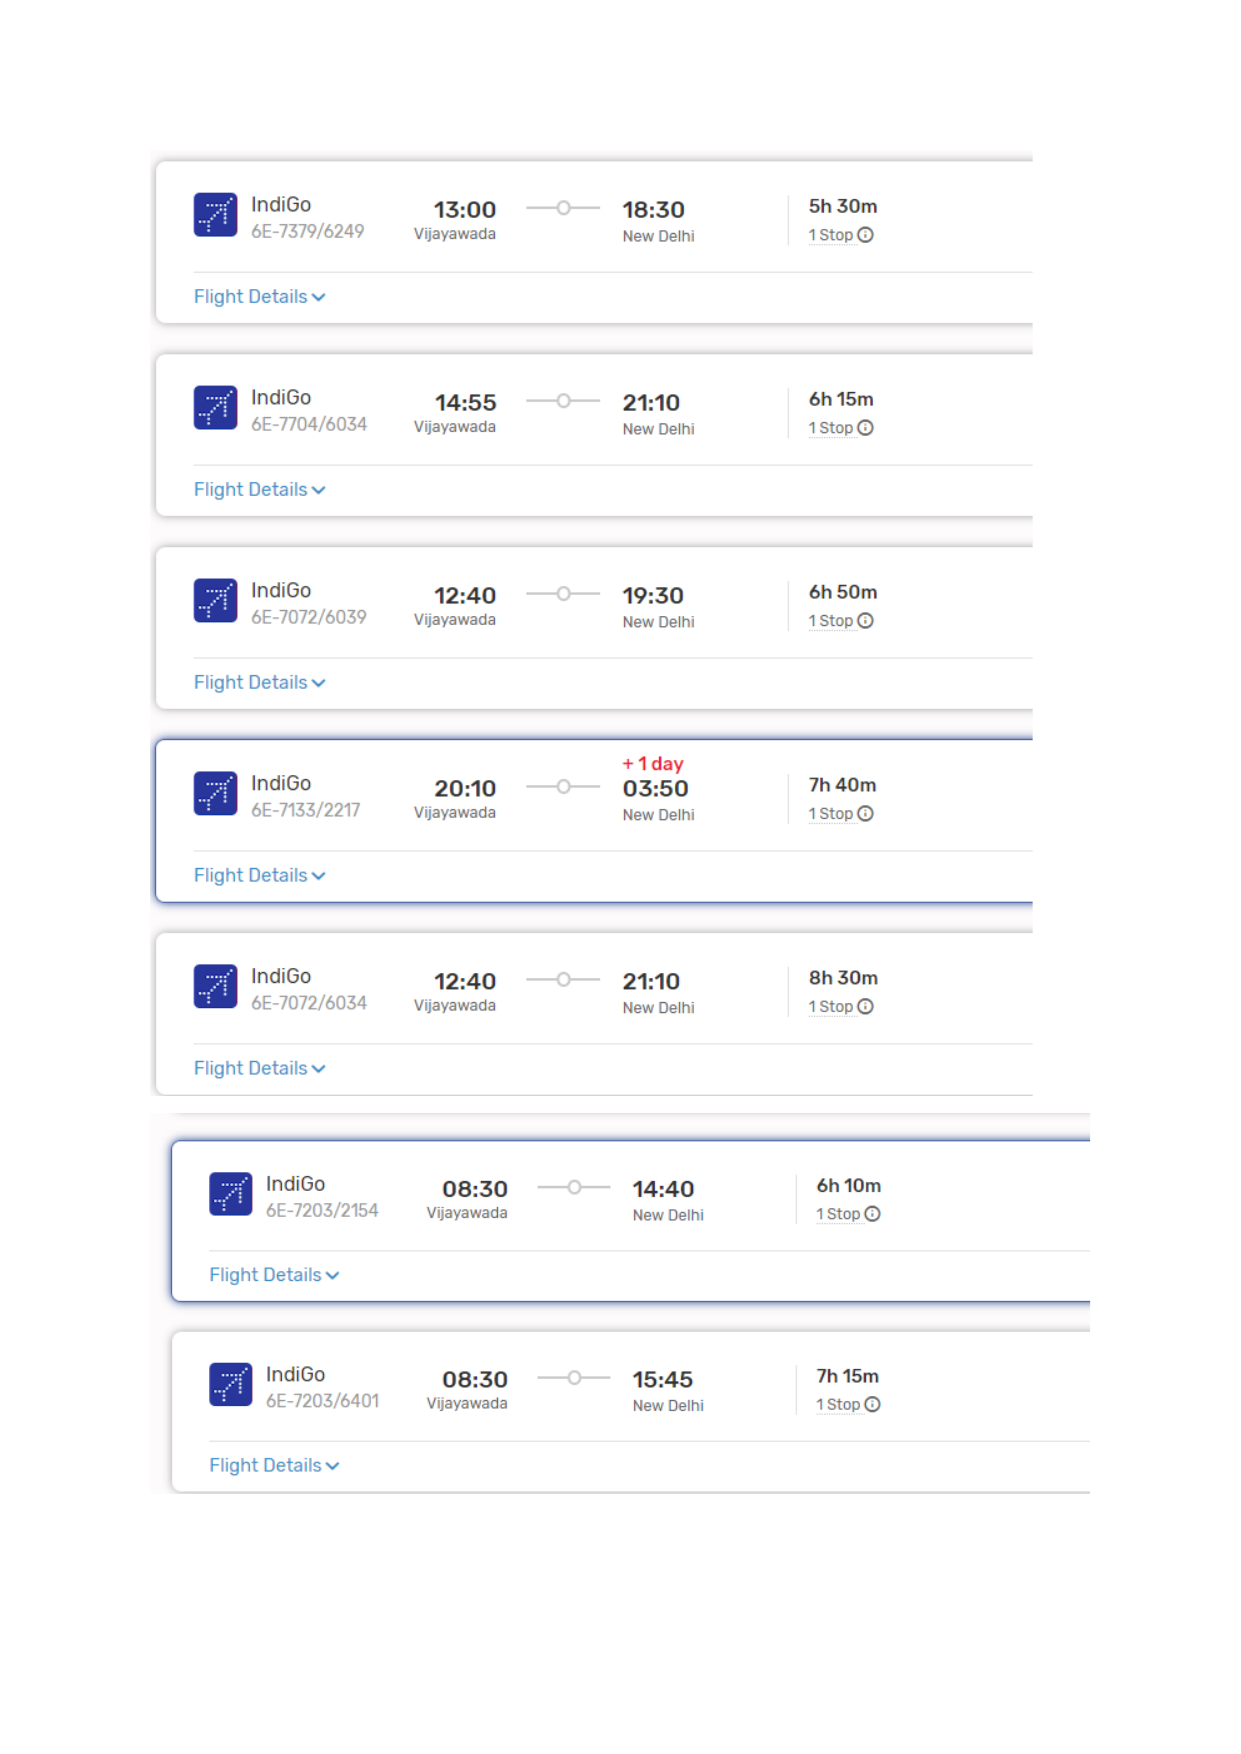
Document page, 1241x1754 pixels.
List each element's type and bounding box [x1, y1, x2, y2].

picture [150, 150, 1033, 1096]
picture [150, 1113, 1091, 1494]
